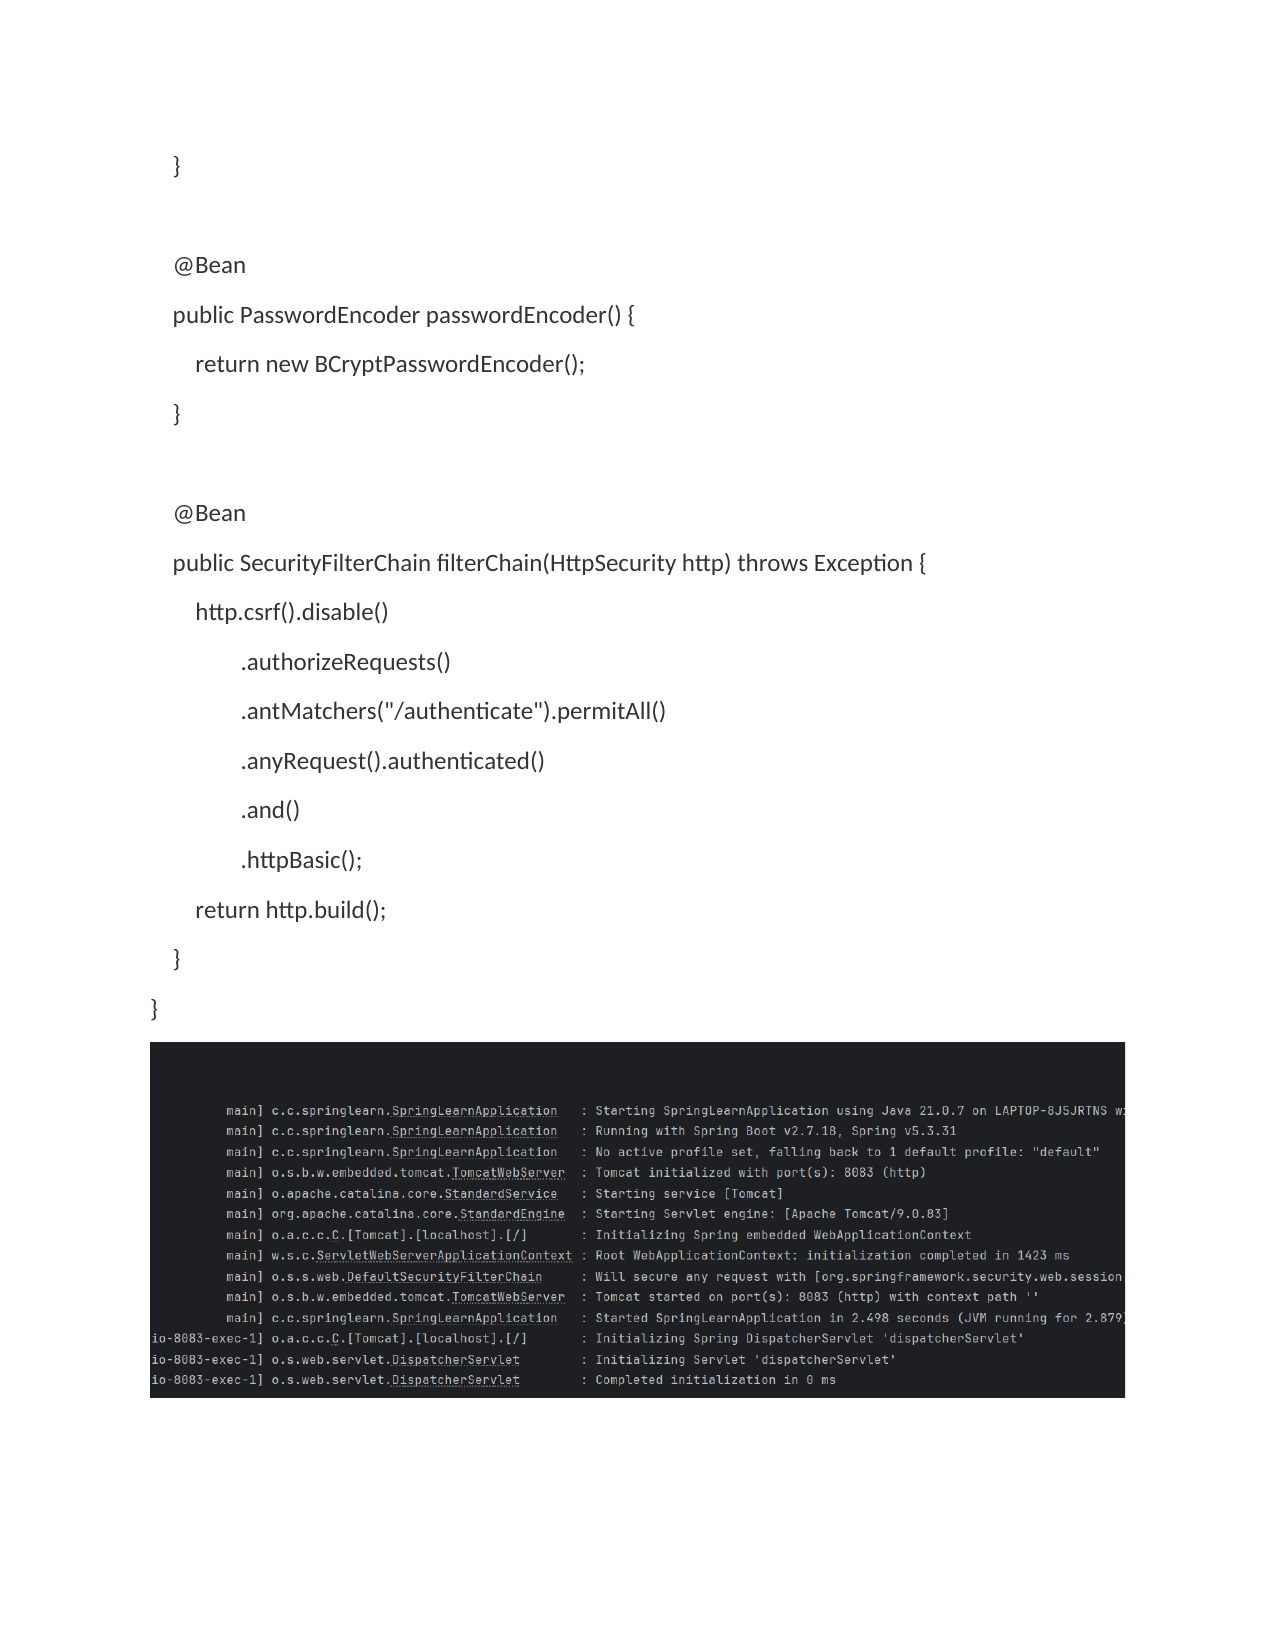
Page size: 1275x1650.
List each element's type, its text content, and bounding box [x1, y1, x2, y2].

text return http.build(); [150, 894, 1125, 924]
text } [150, 150, 1125, 181]
text return new BCryptPasswordEncoder(); [150, 348, 1125, 379]
text .antMatchers("/authenticate").permitAll() [150, 695, 1125, 726]
text .anyRequest().authenticated() [150, 745, 1125, 776]
text public PasswordEncoder passwordEncoder() { [150, 299, 1125, 329]
text @Bean [150, 497, 1125, 528]
text .httpBasic(); [150, 844, 1125, 875]
text } [150, 398, 1125, 428]
text .authorizeRequests() [150, 646, 1125, 676]
text public SecurityFilterChain filterChain(HttpSecurity http) throws Exception { [150, 547, 1125, 577]
text http.csrf().disable() [150, 596, 1125, 627]
text .and() [150, 794, 1125, 825]
text @Bean [150, 249, 1125, 280]
text } [150, 993, 1125, 1023]
text } [150, 943, 1125, 974]
picture [150, 1042, 1125, 1398]
